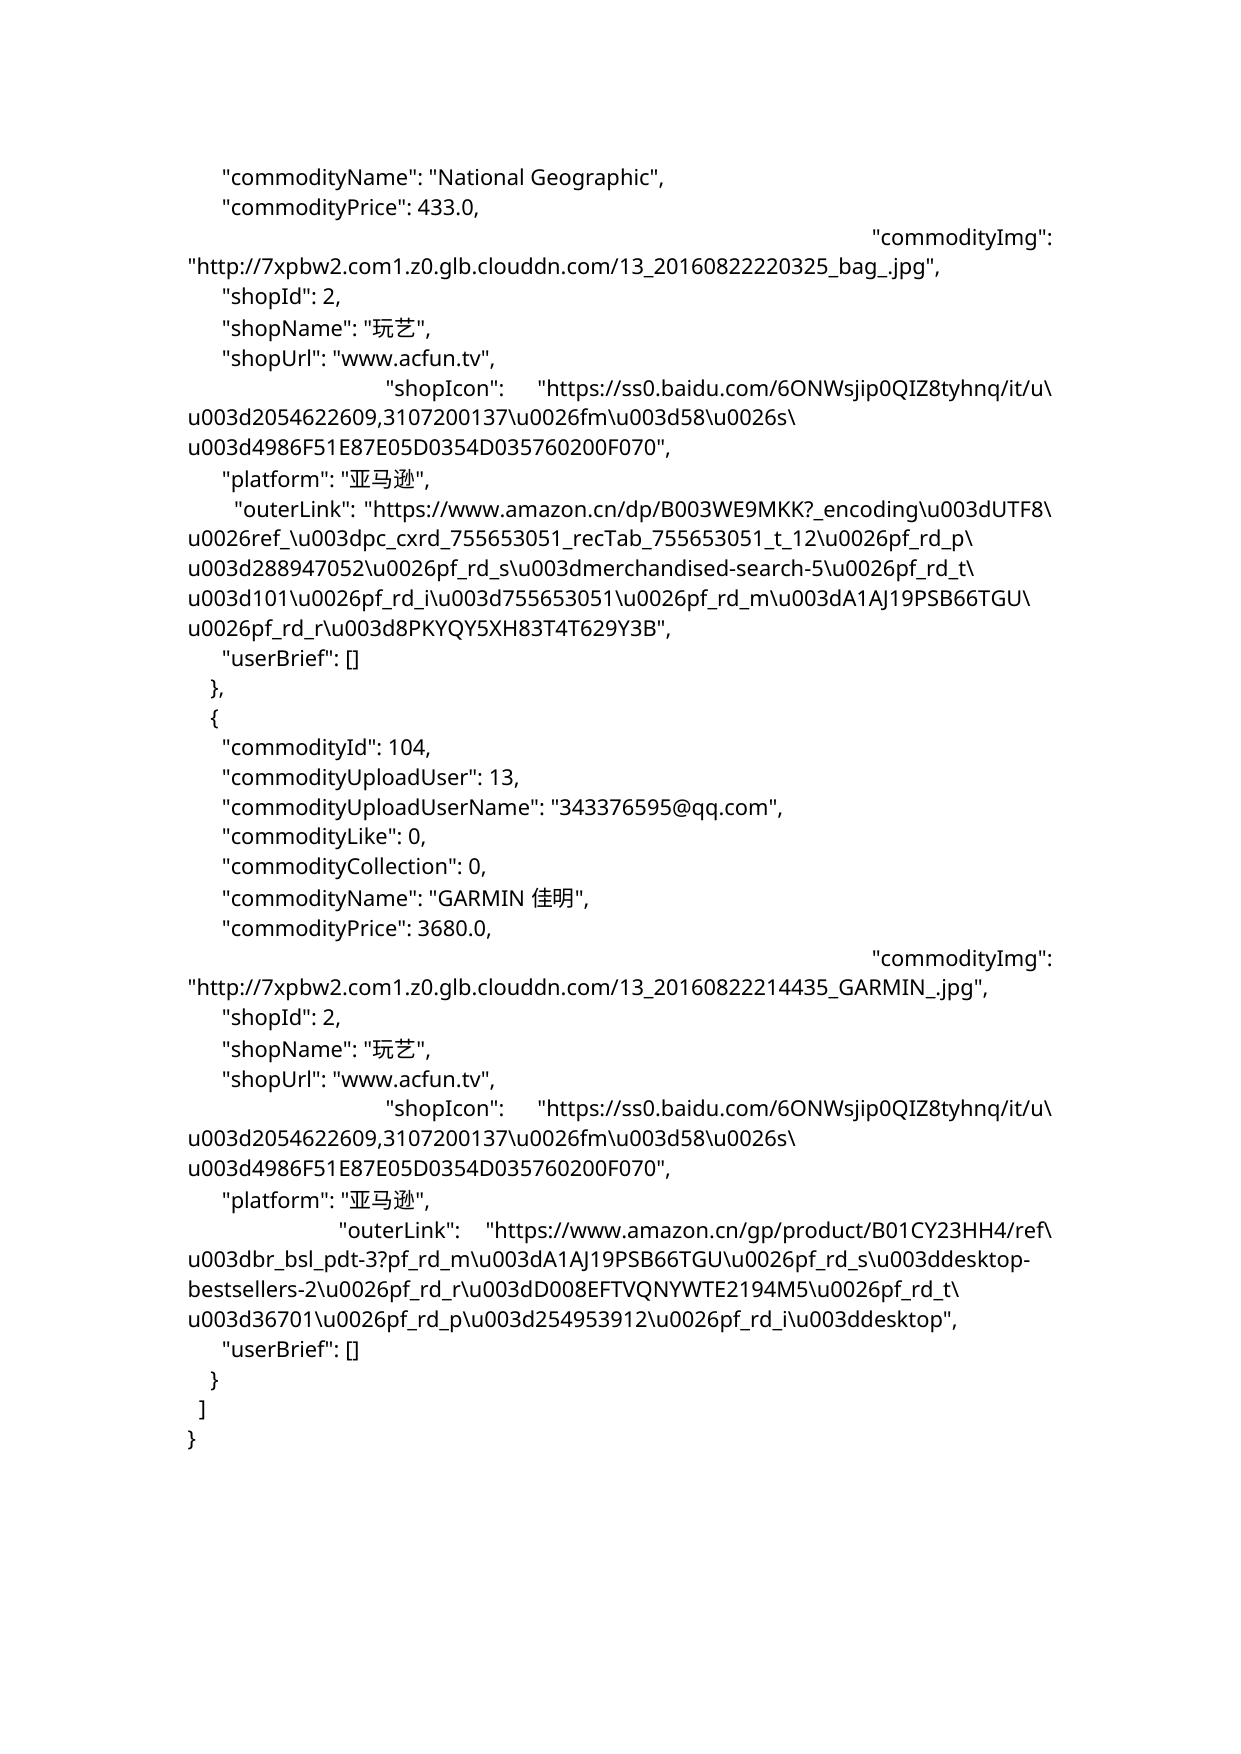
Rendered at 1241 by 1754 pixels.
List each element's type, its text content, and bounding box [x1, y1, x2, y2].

text "commodityUploadUser": 13, [187, 762, 1053, 792]
text "commodityId": 104, [187, 732, 1053, 762]
text "commodityImg": "http://7xpbw2.com1.z0.glb.clouddn.com/13_20160822220325_bag_.jpg", [187, 222, 1053, 281]
text { [187, 702, 1053, 732]
text "userBrief": [] [187, 1334, 1053, 1363]
text "shopUrl": "www.acfun.tv", [187, 343, 1053, 372]
text "commodityLike": 0, [187, 821, 1053, 851]
text "shopUrl": "www.acfun.tv", [187, 1064, 1053, 1093]
text }, [187, 672, 1053, 702]
text "shopId": 2, [187, 281, 1053, 311]
text ] [187, 1393, 1053, 1423]
text "commodityPrice": 3680.0, [187, 913, 1053, 942]
text } [187, 1363, 1053, 1393]
text "commodityImg": "http://7xpbw2.com1.z0.glb.clouddn.com/13_20160822214435_GARMIN_.jpg", [187, 942, 1053, 1002]
text "userBrief": [] [187, 643, 1053, 672]
text "shopIcon": "https://ss0.baidu.com/6ONWsjip0QIZ8tyhnq/it/u\u003d2054622609,3107200137\u0026fm\u003d58\u0026s\u003d4986F51E87E05D0354D035760200F070", [187, 1093, 1053, 1183]
text "outerLink": "https://www.amazon.cn/gp/product/B01CY23HH4/ref\u003dbr_bsl_pdt-3?pf_rd_m\u003dA1AJ19PSB66TGU\u0026pf_rd_s\u003ddesktop-bestsellers-2\u0026pf_rd_r\u003dD008EFTVQNYWTE2194M5\u0026pf_rd_t\u003d36701\u0026pf_rd_p\u003d254953912\u0026pf_rd_i\u003ddesktop", [187, 1214, 1053, 1334]
text "shopName": "玩艺", [187, 311, 1053, 343]
text "shopIcon": "https://ss0.baidu.com/6ONWsjip0QIZ8tyhnq/it/u\u003d2054622609,3107200137\u0026fm\u003d58\u0026s\u003d4986F51E87E05D0354D035760200F070", [187, 372, 1053, 462]
text "commodityUploadUserName": "343376595@qq.com", [187, 792, 1053, 821]
text "commodityCollection": 0, [187, 851, 1053, 881]
text "shopName": "玩艺", [187, 1032, 1053, 1064]
text } [187, 1423, 1053, 1453]
text "commodityName": "National Geographic", [187, 162, 1053, 192]
text "platform": "亚马逊", [187, 462, 1053, 494]
text "commodityPrice": 433.0, [187, 192, 1053, 222]
text "commodityName": "GARMIN 佳明", [187, 881, 1053, 913]
text "shopId": 2, [187, 1002, 1053, 1032]
text "outerLink": "https://www.amazon.cn/dp/B003WE9MKK?_encoding\u003dUTF8\u0026ref_\u003dpc_cxrd_755653051_recTab_755653051_t_12\u0026pf_rd_p\u003d288947052\u0026pf_rd_s\u003dmerchandised-search-5\u0026pf_rd_t\u003d101\u0026pf_rd_i\u003d755653051\u0026pf_rd_m\u003dA1AJ19PSB66TGU\u0026pf_rd_r\u003d8PKYQY5XH83T4T629Y3B", [187, 494, 1053, 643]
text "platform": "亚马逊", [187, 1183, 1053, 1214]
